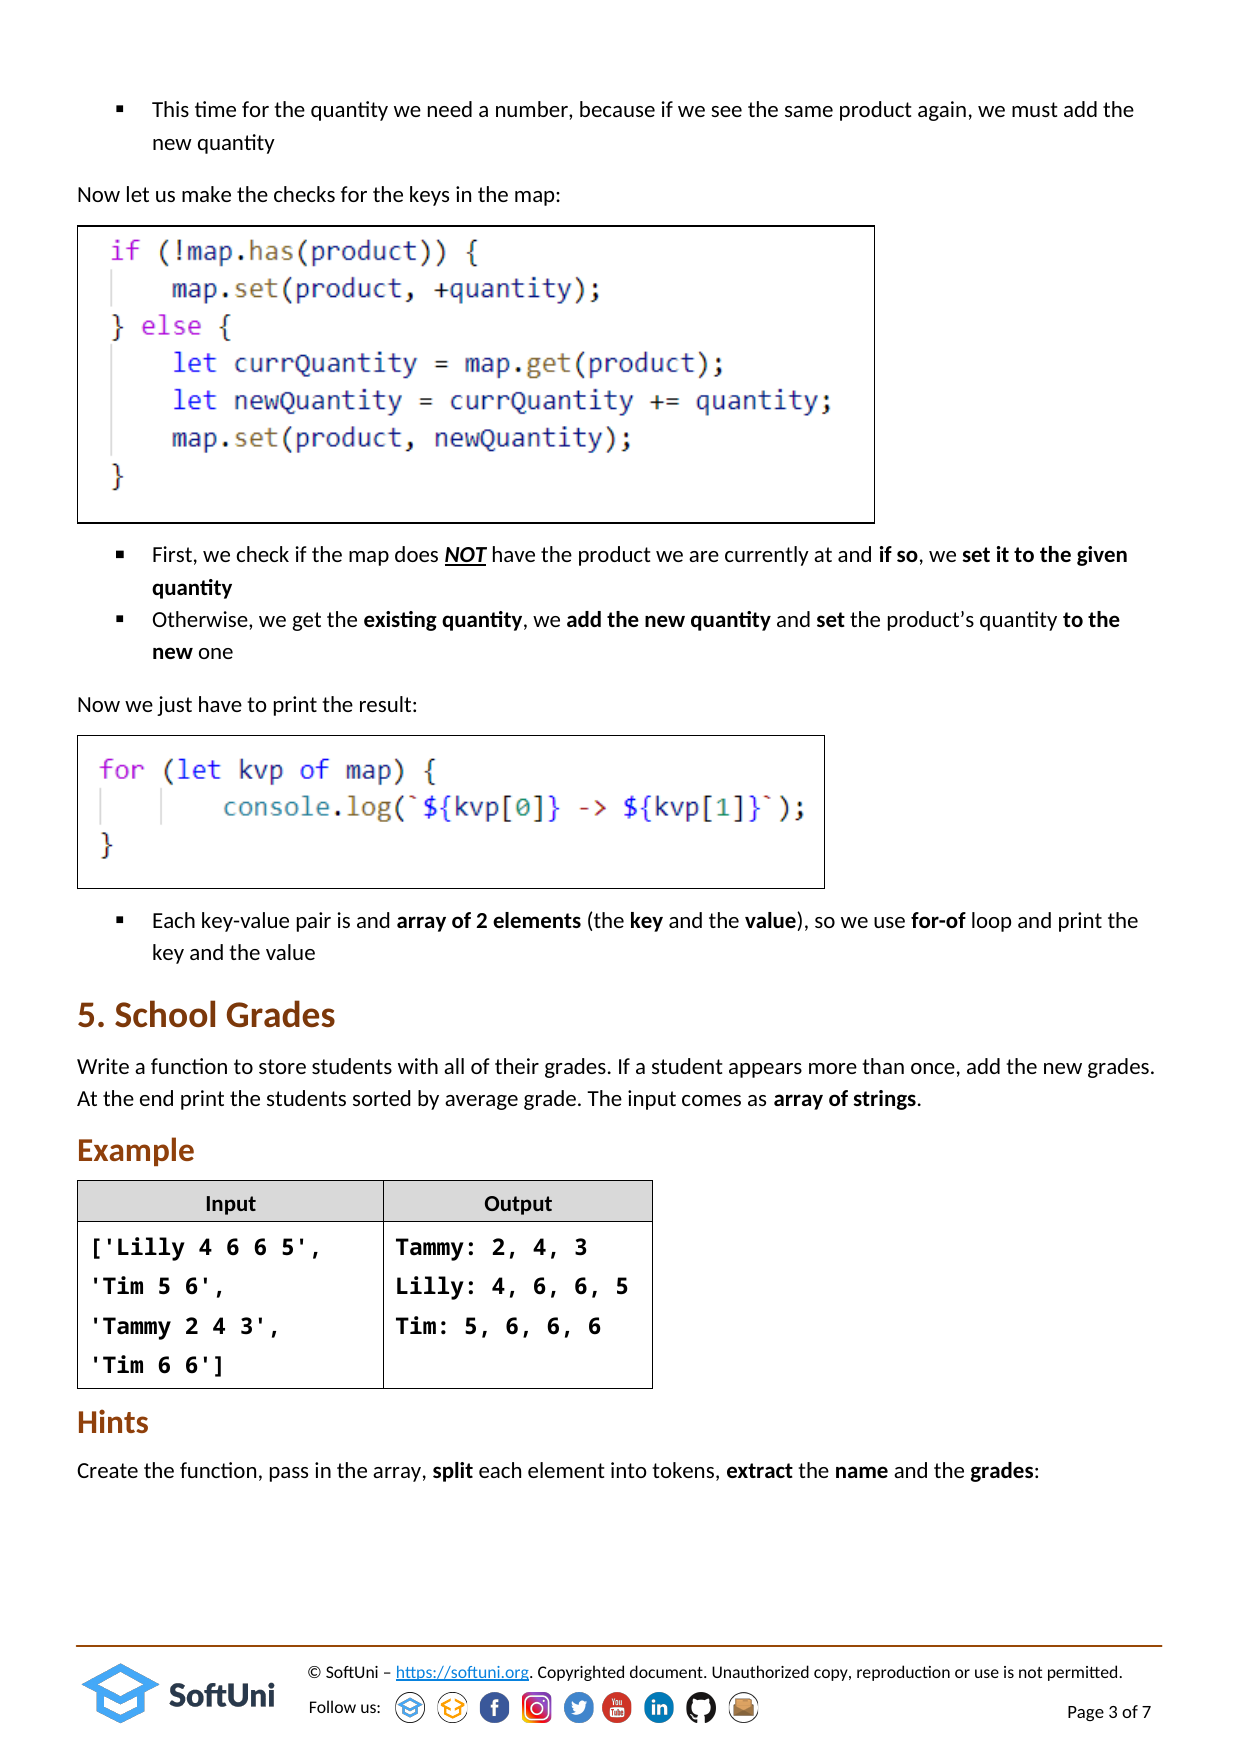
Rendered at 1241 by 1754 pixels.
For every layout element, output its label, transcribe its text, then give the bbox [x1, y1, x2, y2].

list Otherwise, we get the existing quantity, we add the new quantity and set the product’s quantity to the new one [114, 605, 1163, 665]
picture [644, 1714, 653, 1723]
picture [728, 1692, 759, 1723]
picture [644, 1692, 653, 1701]
text Now let us make the checks for the keys in the map: [77, 181, 1163, 209]
picture [75, 1658, 281, 1729]
table_cell Tammy: 2, 4, 3 Lilly: 4, 6, 6, 5 Tim: 5, 6, 6, 6 [384, 1222, 652, 1388]
picture [479, 1692, 510, 1723]
text Now we just have to print the result: [77, 690, 1163, 718]
picture [78, 736, 824, 888]
picture [78, 227, 874, 522]
picture [602, 1692, 632, 1723]
picture [522, 1692, 552, 1723]
subtitle Example [77, 1129, 1163, 1170]
picture [686, 1692, 716, 1723]
table_header Input [78, 1181, 383, 1221]
list Each key-value pair is and array of 2 elements (the key and the value), so we use for-of loop and print the key and the value [114, 906, 1163, 966]
picture [437, 1692, 468, 1723]
subtitle School Grades [77, 991, 1163, 1037]
picture [658, 1705, 667, 1714]
text Write a function to store students with all of their grades. If a student appears more than once, add the new grades. At the end print the students sorted by average grade. The input comes as array of strings. [77, 1052, 1163, 1112]
text Create the function, pass in the array, split each element into tokens, extract the name and the grades: [77, 1456, 1163, 1484]
subtitle Hints [77, 1401, 1163, 1442]
picture [564, 1692, 594, 1723]
picture [665, 1692, 674, 1701]
list This time for the quantity we need a number, because if we see the same product again, we must add the new quantity [114, 95, 1163, 156]
table_header Output [384, 1181, 652, 1221]
picture [665, 1714, 674, 1723]
table_cell ['Lilly 4 6 6 5', 'Tim 5 6', 'Tammy 2 4 3', 'Tim 6 6'] [78, 1222, 383, 1388]
list First, we check if the map does NOT have the product we are currently at and if so, we set it to the given quantity [114, 540, 1163, 601]
picture [395, 1692, 425, 1723]
